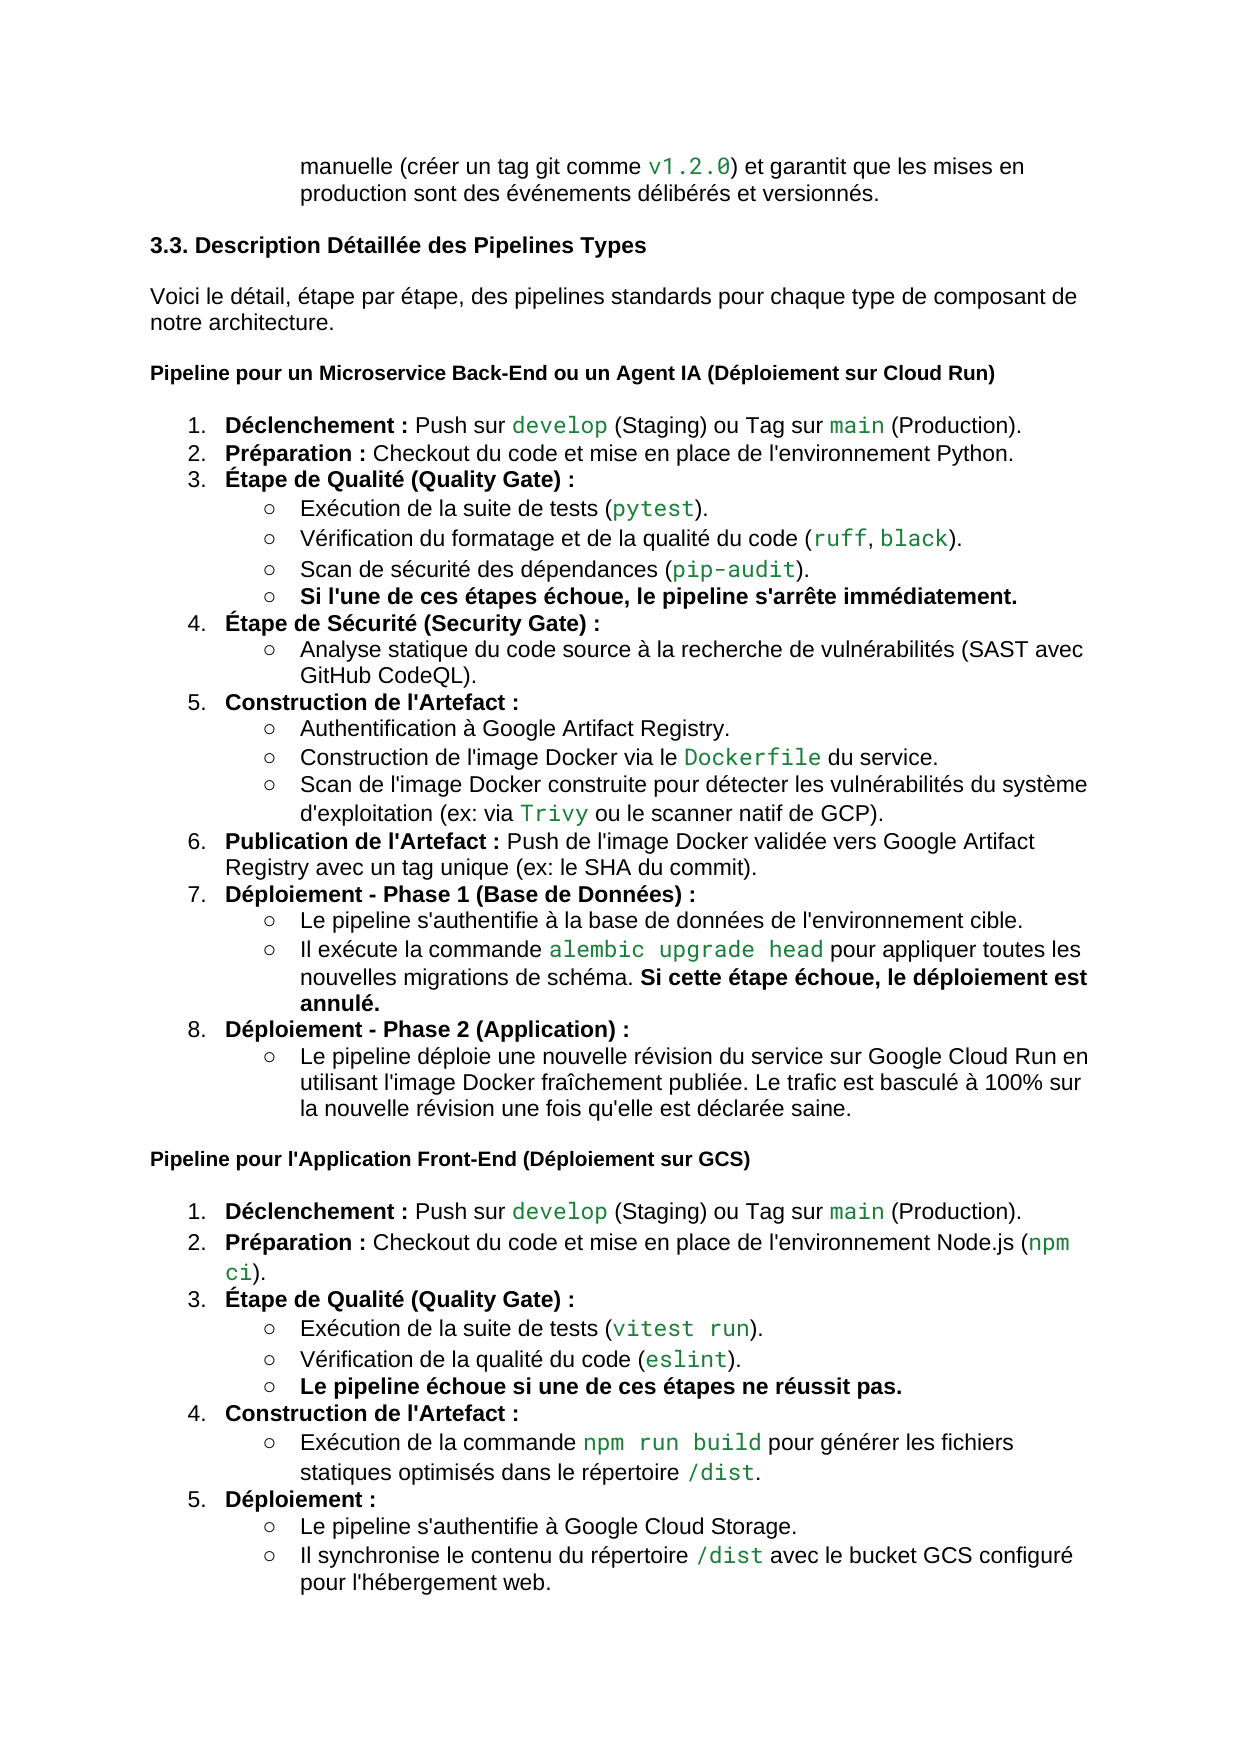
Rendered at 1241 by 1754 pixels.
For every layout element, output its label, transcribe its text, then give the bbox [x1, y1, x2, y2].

list Exécution de la commande npm run build pour générer les fichiers statiques optimisés dans le répertoire /dist. [262, 1426, 1090, 1486]
subtitle 3.3. Description Détaillée des Pipelines Types [150, 232, 1090, 258]
list Déclenchement : Push sur develop (Staging) ou Tag sur main (Production). [187, 1196, 1090, 1226]
list Déploiement : [187, 1486, 1090, 1513]
list Analyse statique du code source à la recherche de vulnérabilités (SAST avec GitHub CodeQL). [262, 636, 1090, 688]
list Préparation : Checkout du code et mise en place de l'environnement Node.js (npm ci). [187, 1226, 1090, 1286]
subtitle Pipeline pour un Microservice Back-End ou un Agent IA (Déploiement sur Cloud Run) [150, 361, 1090, 384]
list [262, 150, 1090, 207]
list Il exécute la commande alembic upgrade head pour appliquer toutes les nouvelles migrations de schéma. Si cette étape échoue, le déploiement est annulé. [262, 933, 1090, 1016]
list Scan de sécurité des dépendances (pip-audit). [262, 553, 1090, 583]
list Scan de l'image Docker construite pour détecter les vulnérabilités du système d'exploitation (ex: via Trivy ou le scanner natif de GCP). [262, 771, 1090, 828]
list Exécution de la suite de tests (pytest). [262, 492, 1090, 523]
list Préparation : Checkout du code et mise en place de l'environnement Python. [187, 440, 1090, 466]
subtitle Pipeline pour l'Application Front-End (Déploiement sur GCS) [150, 1147, 1090, 1171]
list Le pipeline déploie une nouvelle révision du service sur Google Cloud Run en utilisant l'image Docker fraîchement publiée. Le trafic est basculé à 100% sur la nouvelle révision une fois qu'elle est déclarée saine. [262, 1043, 1090, 1122]
list Déclenchement : Push sur develop (Staging) ou Tag sur main (Production). [187, 409, 1090, 440]
list Authentification à Google Artifact Registry. [262, 715, 1090, 741]
list Vérification de la qualité du code (eslint). [262, 1343, 1090, 1373]
list Construction de l'Artefact : [187, 688, 1090, 715]
list Étape de Qualité (Quality Gate) : [187, 1286, 1090, 1313]
list Le pipeline s'authentifie à la base de données de l'environnement cible. [262, 907, 1090, 933]
list Étape de Sécurité (Security Gate) : [187, 609, 1090, 636]
list Construction de l'Artefact : [187, 1399, 1090, 1426]
list Le pipeline s'authentifie à Google Cloud Storage. [262, 1513, 1090, 1539]
list Le pipeline échoue si une de ces étapes ne réussit pas. [262, 1373, 1090, 1399]
list Étape de Qualité (Quality Gate) : [187, 466, 1090, 492]
list Déploiement - Phase 2 (Application) : [187, 1016, 1090, 1043]
list Construction de l'image Docker via le Dockerfile du service. [262, 741, 1090, 771]
list Si l'une de ces étapes échoue, le pipeline s'arrête immédiatement. [262, 583, 1090, 609]
list Il synchronise le contenu du répertoire /dist avec le bucket GCS configuré pour l'hébergement web. [262, 1539, 1090, 1596]
text Voici le détail, étape par étape, des pipelines standards pour chaque type de composant de notre architecture. [150, 283, 1090, 336]
list Déploiement - Phase 1 (Base de Données) : [187, 881, 1090, 907]
list Publication de l'Artefact : Push de l'image Docker validée vers Google Artifact Registry avec un tag unique (ex: le SHA du commit). [187, 828, 1090, 881]
list Vérification du formatage et de la qualité du code (ruff, black). [262, 523, 1090, 553]
list Exécution de la suite de tests (vitest run). [262, 1313, 1090, 1343]
